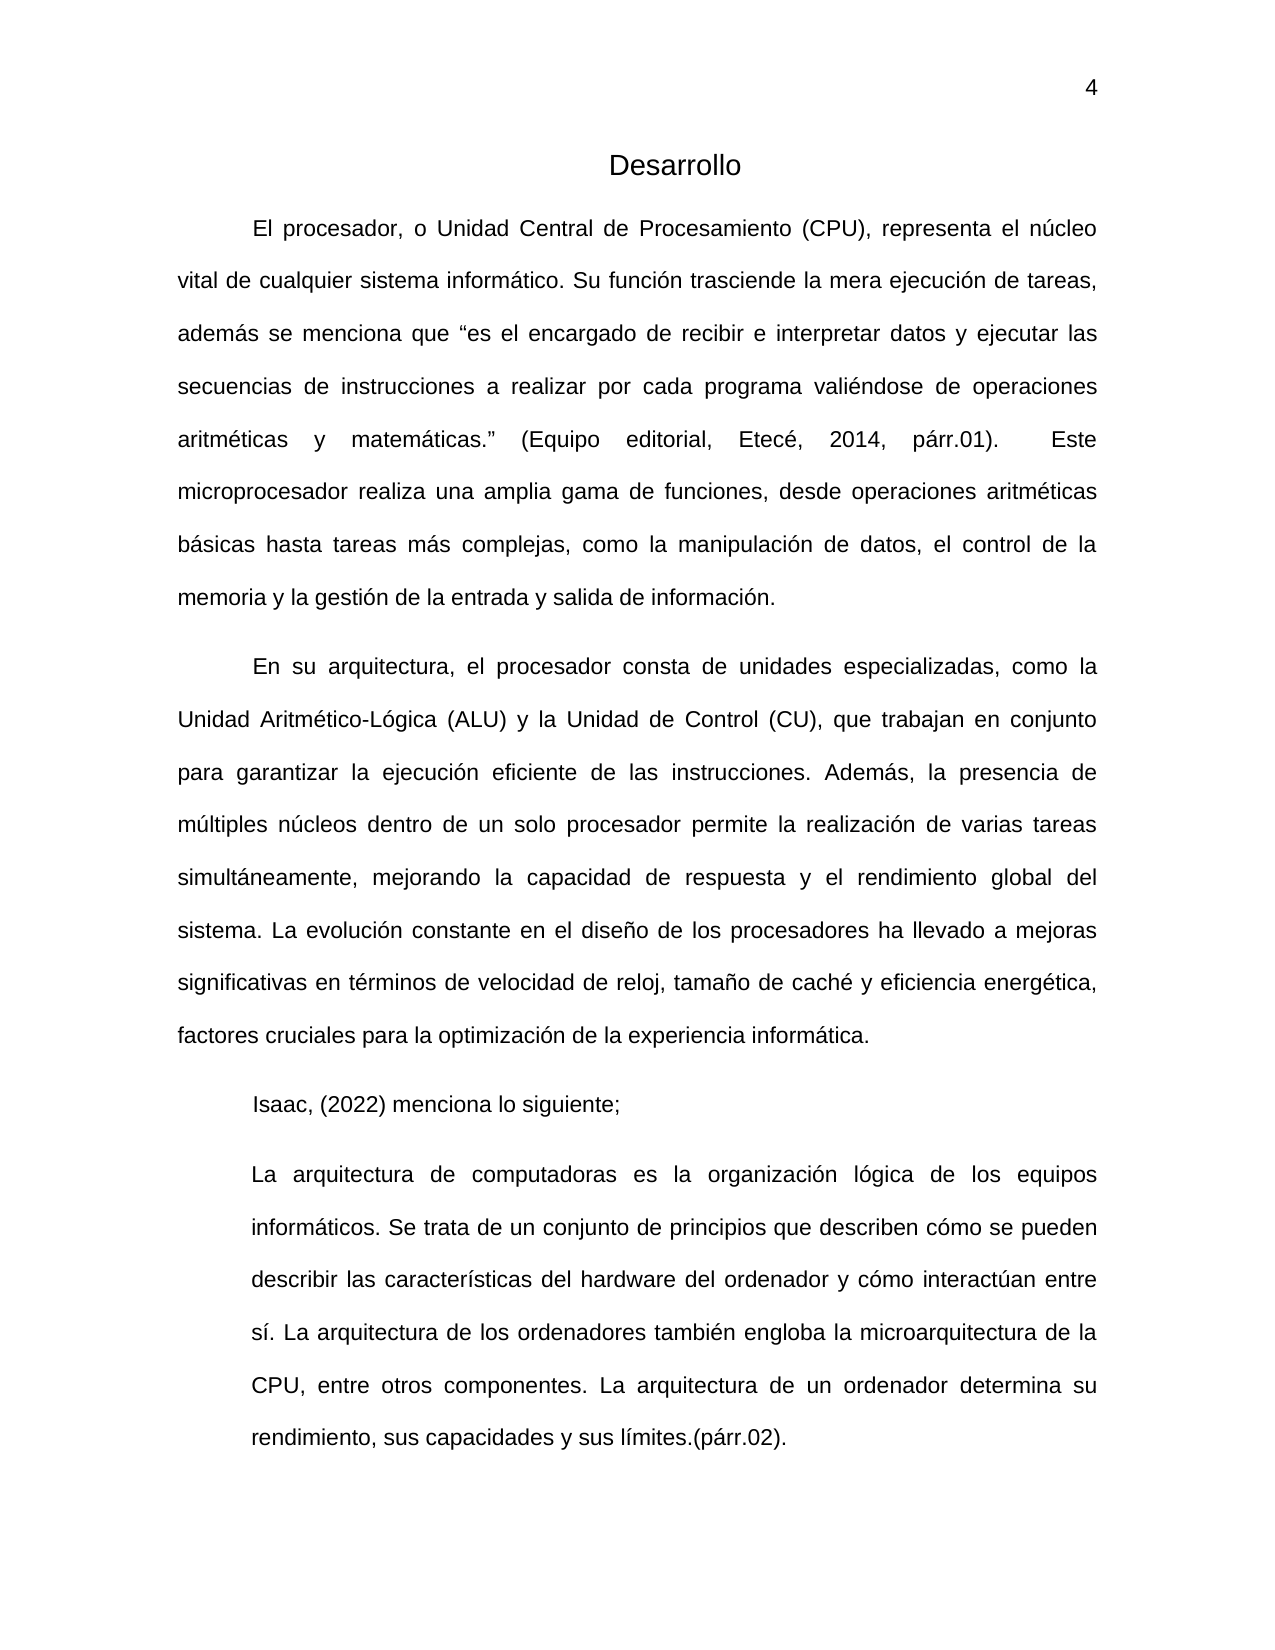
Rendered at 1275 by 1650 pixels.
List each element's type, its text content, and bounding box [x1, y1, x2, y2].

text El procesador, o Unidad Central de Procesamiento (CPU), representa el núcleo vital de cualquier sistema informático. Su función trasciende la mera ejecución de tareas, además se menciona que “es el encargado de recibir e interpretar datos y ejecutar las secuencias de instrucciones a realizar por cada programa valiéndose de operaciones aritméticas y matemáticas.” (Equipo editorial, Etecé, 2014, párr.01). Este microprocesador realiza una amplia gama de funciones, desde operaciones aritméticas básicas hasta tareas más complejas, como la manipulación de datos, el control de la memoria y la gestión de la entrada y salida de información. [177, 215, 1098, 610]
subtitle Desarrollo [177, 148, 1098, 181]
text La arquitectura de computadoras es la organización lógica de los equipos informáticos. Se trata de un conjunto de principios que describen cómo se pueden describir las características del hardware del ordenador y cómo interactúan entre sí. La arquitectura de los ordenadores también engloba la microarquitectura de la CPU, entre otros componentes. La arquitectura de un ordenador determina su rendimiento, sus capacidades y sus límites.(párr.02). [251, 1161, 1098, 1451]
text Isaac, (2022) menciona lo siguiente; [177, 1091, 1098, 1118]
text En su arquitectura, el procesador consta de unidades especializadas, como la Unidad Aritmético-Lógica (ALU) y la Unidad de Control (CU), que trabajan en conjunto para garantizar la ejecución eficiente de las instrucciones. Además, la presencia de múltiples núcleos dentro de un solo procesador permite la realización de varias tareas simultáneamente, mejorando la capacidad de respuesta y el rendimiento global del sistema. La evolución constante en el diseño de los procesadores ha llevado a mejoras significativas en términos de velocidad de reloj, tamaño de caché y eficiencia energética, factores cruciales para la optimización de la experiencia informática. [177, 653, 1098, 1048]
